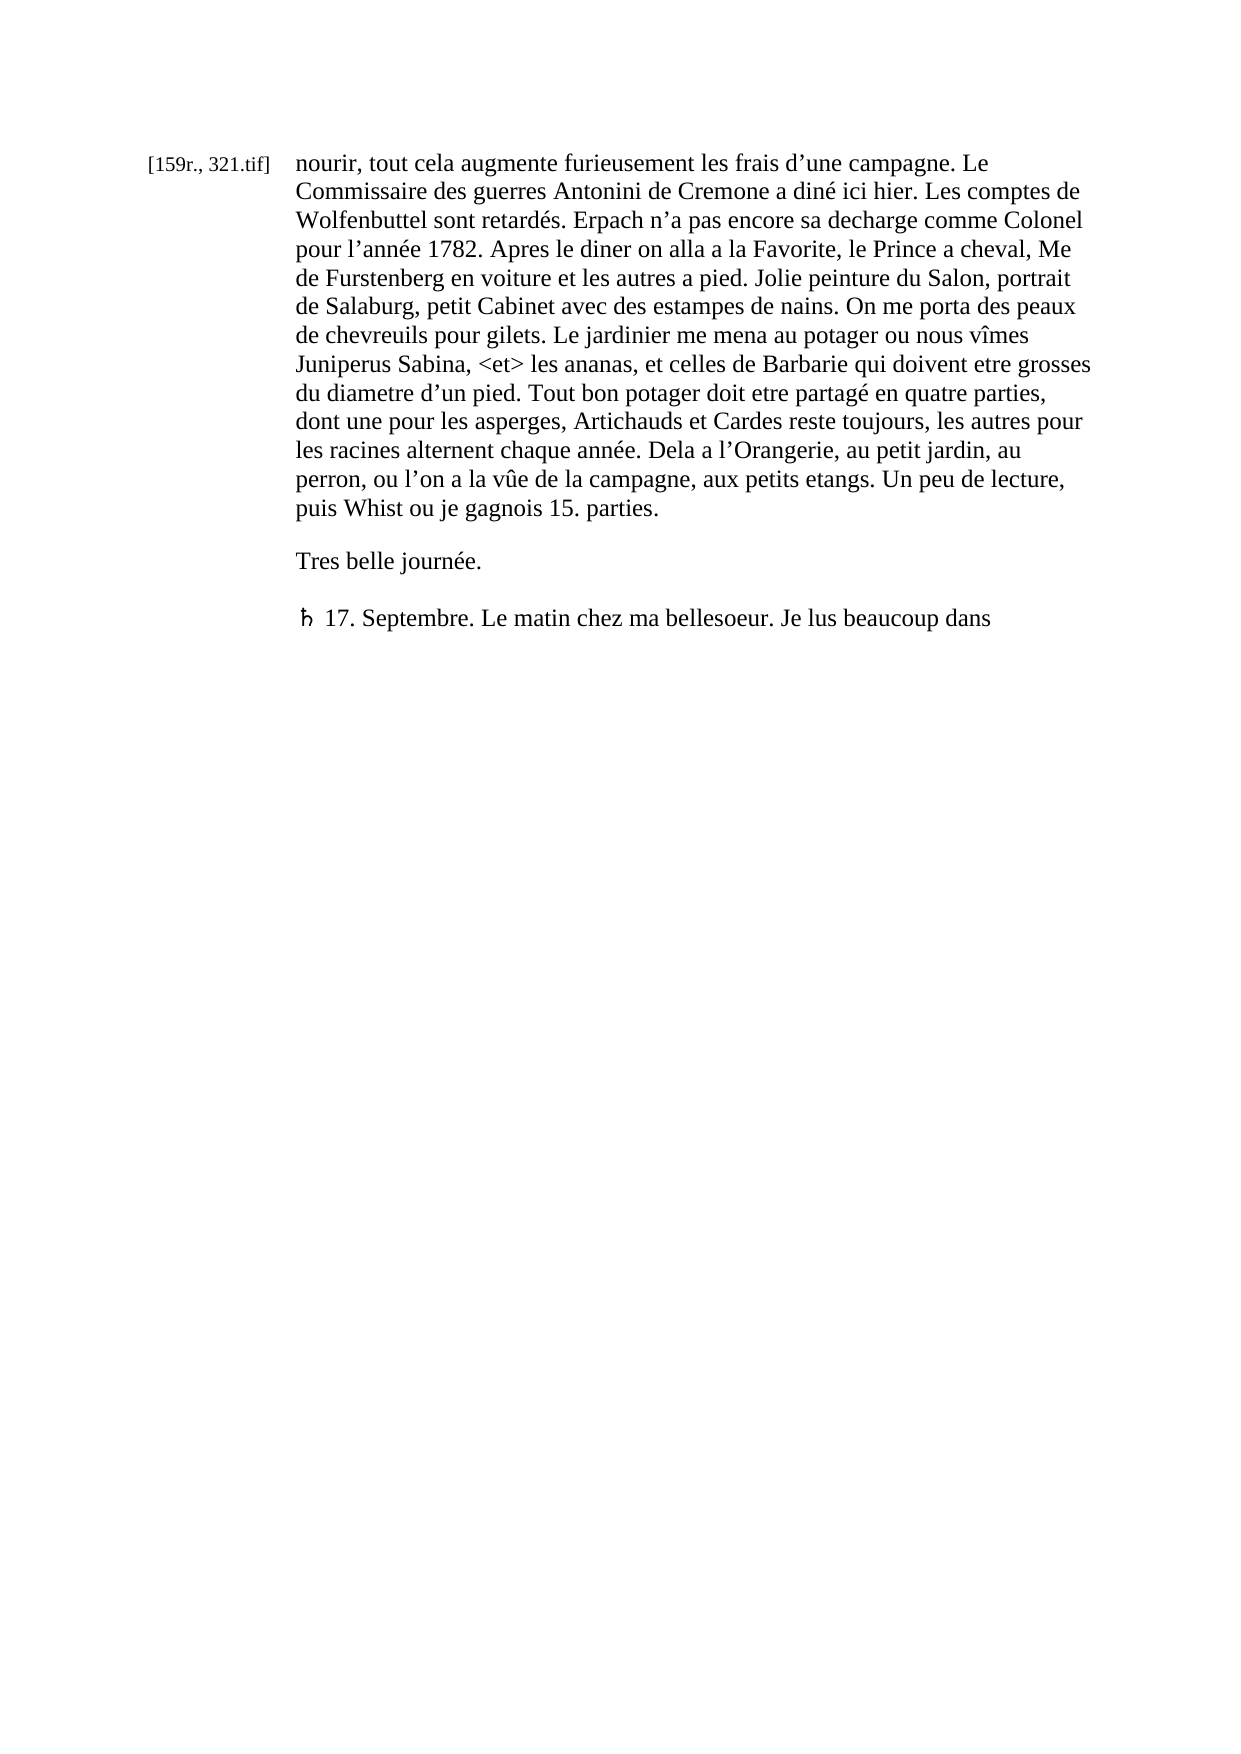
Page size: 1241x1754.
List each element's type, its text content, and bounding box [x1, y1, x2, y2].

text Tres belle journée. [295, 546, 1093, 575]
text [159r., 321.tif] nourir, tout cela augmente furieusement les frais d’une campagne. Le Commissaire des guerres Antonini de Cremone a diné ici hier. Les comptes de Wolfenbuttel sont retardés. Erpach n’a pas encore sa decharge comme Colonel pour l’année 1782. Apres le diner on alla a la Favorite, le Prince a cheval, Me de Furstenberg en voiture et les autres a pied. Jolie peinture du Salon, portrait de Salaburg, petit Cabinet avec des estampes de nains. On me porta des peaux de chevreuils pour gilets. Le jardinier me mena au potager ou nous vîmes Juniperus Sabina, <et> les ananas, et celles de Barbarie qui doivent etre grosses du diametre d’un pied. Tout bon potager doit etre partagé en quatre parties, dont une pour les asperges, Artichauds et Cardes reste toujours, les autres pour les racines alternent chaque année. Dela a l’Orangerie, au petit jardin, au perron, ou l’on a la vûe de la campagne, aux petits etangs. Un peu de lecture, puis Whist ou je gagnois 15. parties. [148, 148, 1093, 521]
text ♄ 17. Septembre. Le matin chez ma bellesoeur. Je lus beaucoup dans [295, 600, 1093, 634]
